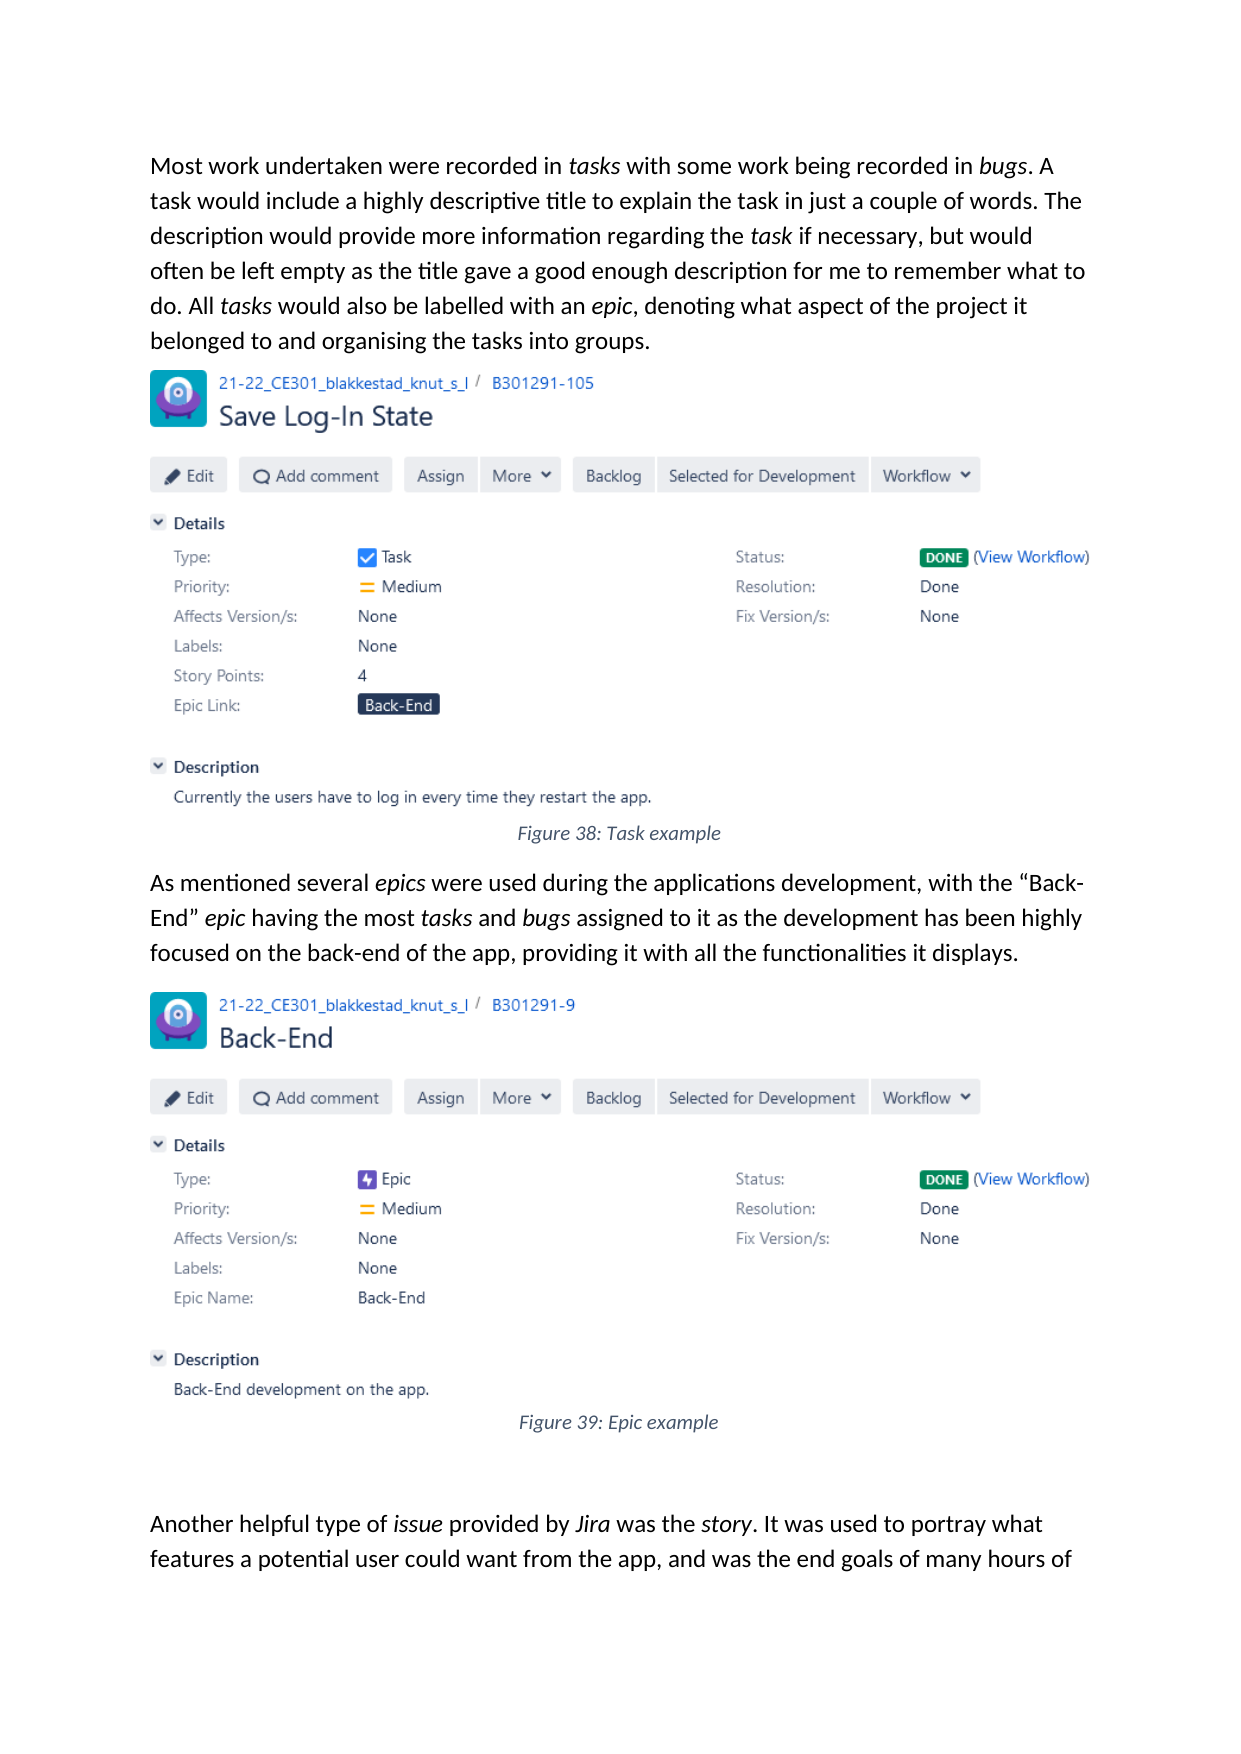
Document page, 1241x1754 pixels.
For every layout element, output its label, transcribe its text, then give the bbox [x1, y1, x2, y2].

picture [150, 992, 1091, 1401]
picture [150, 370, 1091, 811]
text As mentioned several epics were used during the applications development, with the “Back-End” epic having the most tasks and bugs assigned to it as the development has been highly focused on the back-end of the app, providing it with all the functionalities it displays. [150, 811, 1090, 968]
text Most work undertaken were recorded in tasks with some work being recorded in bugs. A task would include a highly descriptive title to explain the task in just a couple of words. The description would provide more information regarding the task if necessary, but would often be left empty as the title gave a good enough description for me to remember what to do. All tasks would also be labelled with an epic, denoting what aspect of the project it belonged to and organising the tasks into groups. [150, 150, 1090, 356]
